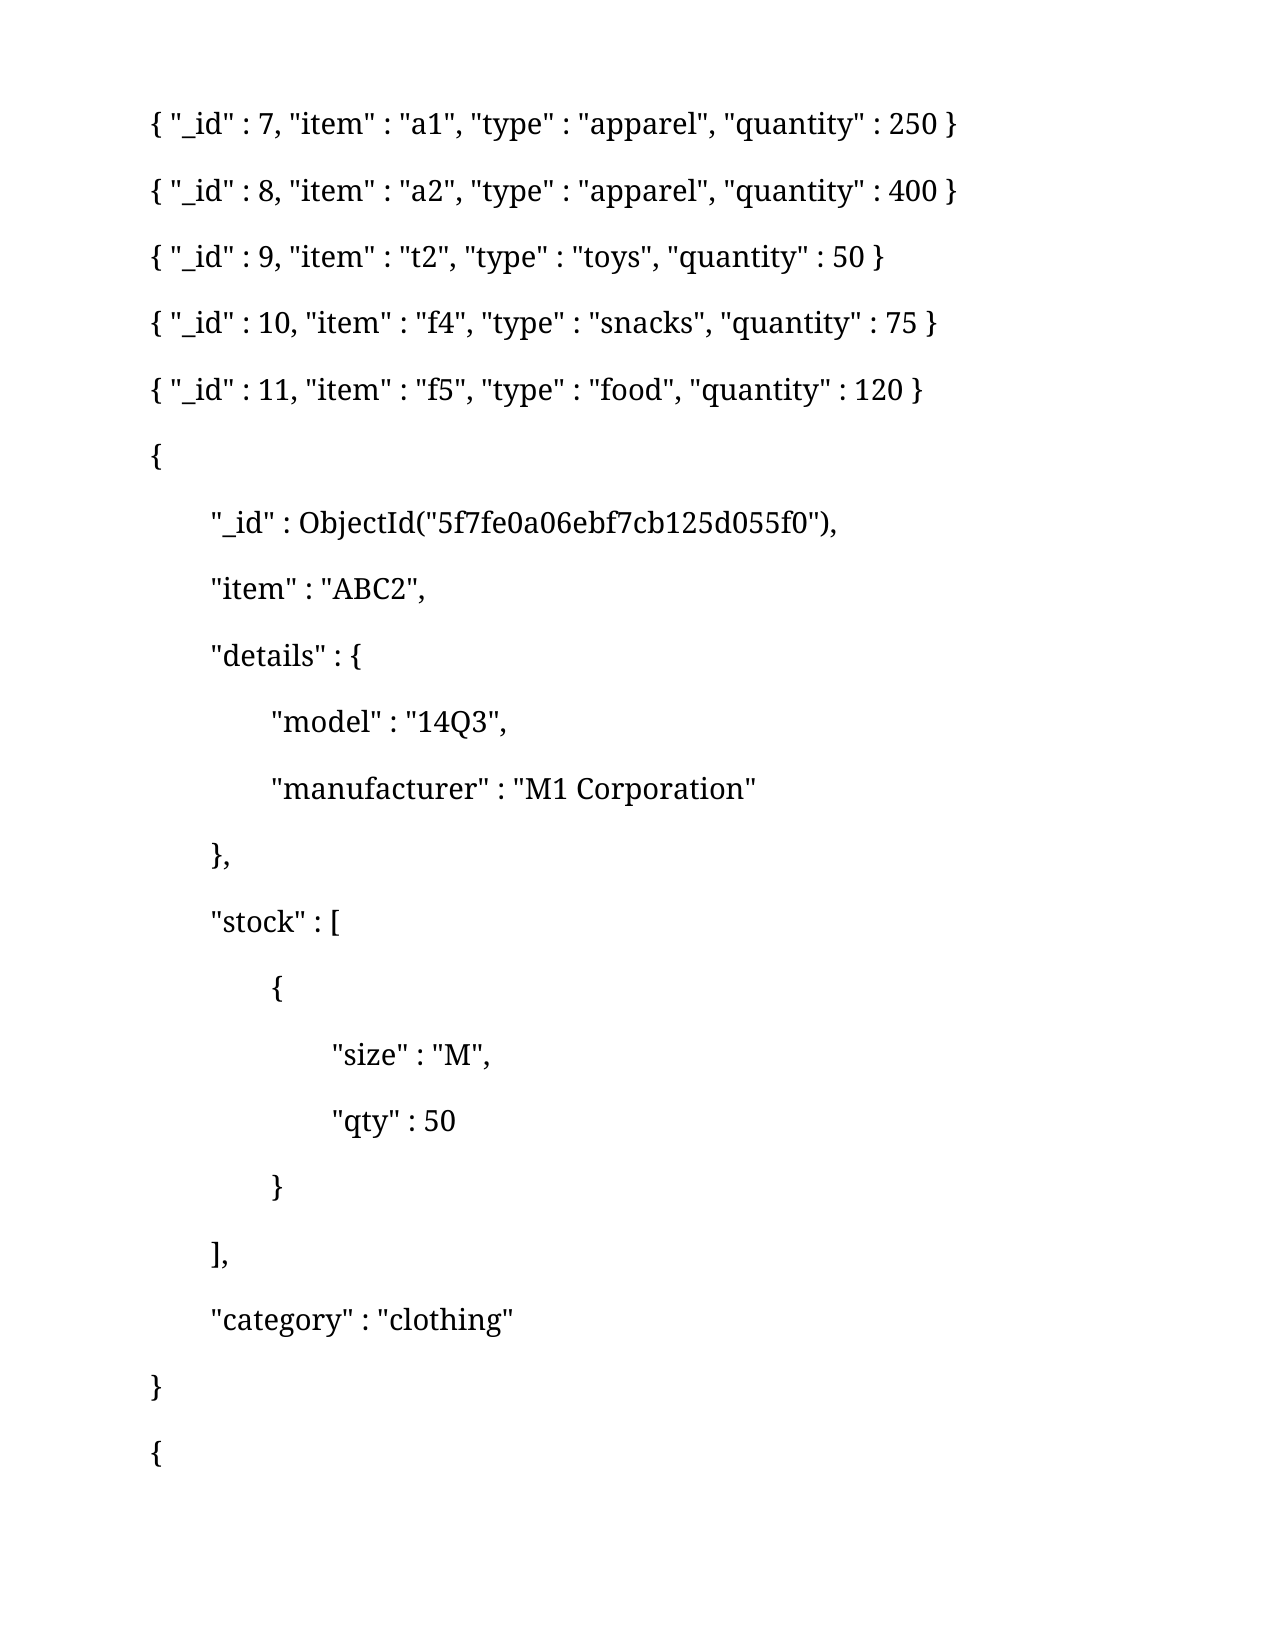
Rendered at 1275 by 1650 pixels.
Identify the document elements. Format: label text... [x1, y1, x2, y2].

text { "_id" : 8, "item" : "a2", "type" : "apparel", "quantity" : 400 } [150, 170, 1125, 209]
text "item" : "ABC2", [150, 569, 1125, 608]
text }, [150, 834, 1125, 874]
text { "_id" : 7, "item" : "a1", "type" : "apparel", "quantity" : 250 } [150, 103, 1125, 143]
text "manufacturer" : "M1 Corporation" [150, 768, 1125, 808]
text "details" : { [150, 635, 1125, 675]
text { [150, 1433, 1125, 1472]
text } [150, 1167, 1125, 1206]
text } [150, 1366, 1125, 1406]
text { [150, 967, 1125, 1007]
text "category" : "clothing" [150, 1300, 1125, 1339]
text { "_id" : 10, "item" : "f4", "type" : "snacks", "quantity" : 75 } [150, 303, 1125, 342]
text { [150, 436, 1125, 475]
text "_id" : ObjectId("5f7fe0a06ebf7cb125d055f0"), [150, 502, 1125, 542]
text "model" : "14Q3", [150, 702, 1125, 741]
text "stock" : [ [150, 901, 1125, 941]
text "qty" : 50 [150, 1100, 1125, 1140]
text ], [150, 1233, 1125, 1273]
text { "_id" : 11, "item" : "f5", "type" : "food", "quantity" : 120 } [150, 369, 1125, 409]
text { "_id" : 9, "item" : "t2", "type" : "toys", "quantity" : 50 } [150, 236, 1125, 276]
text "size" : "M", [150, 1034, 1125, 1073]
